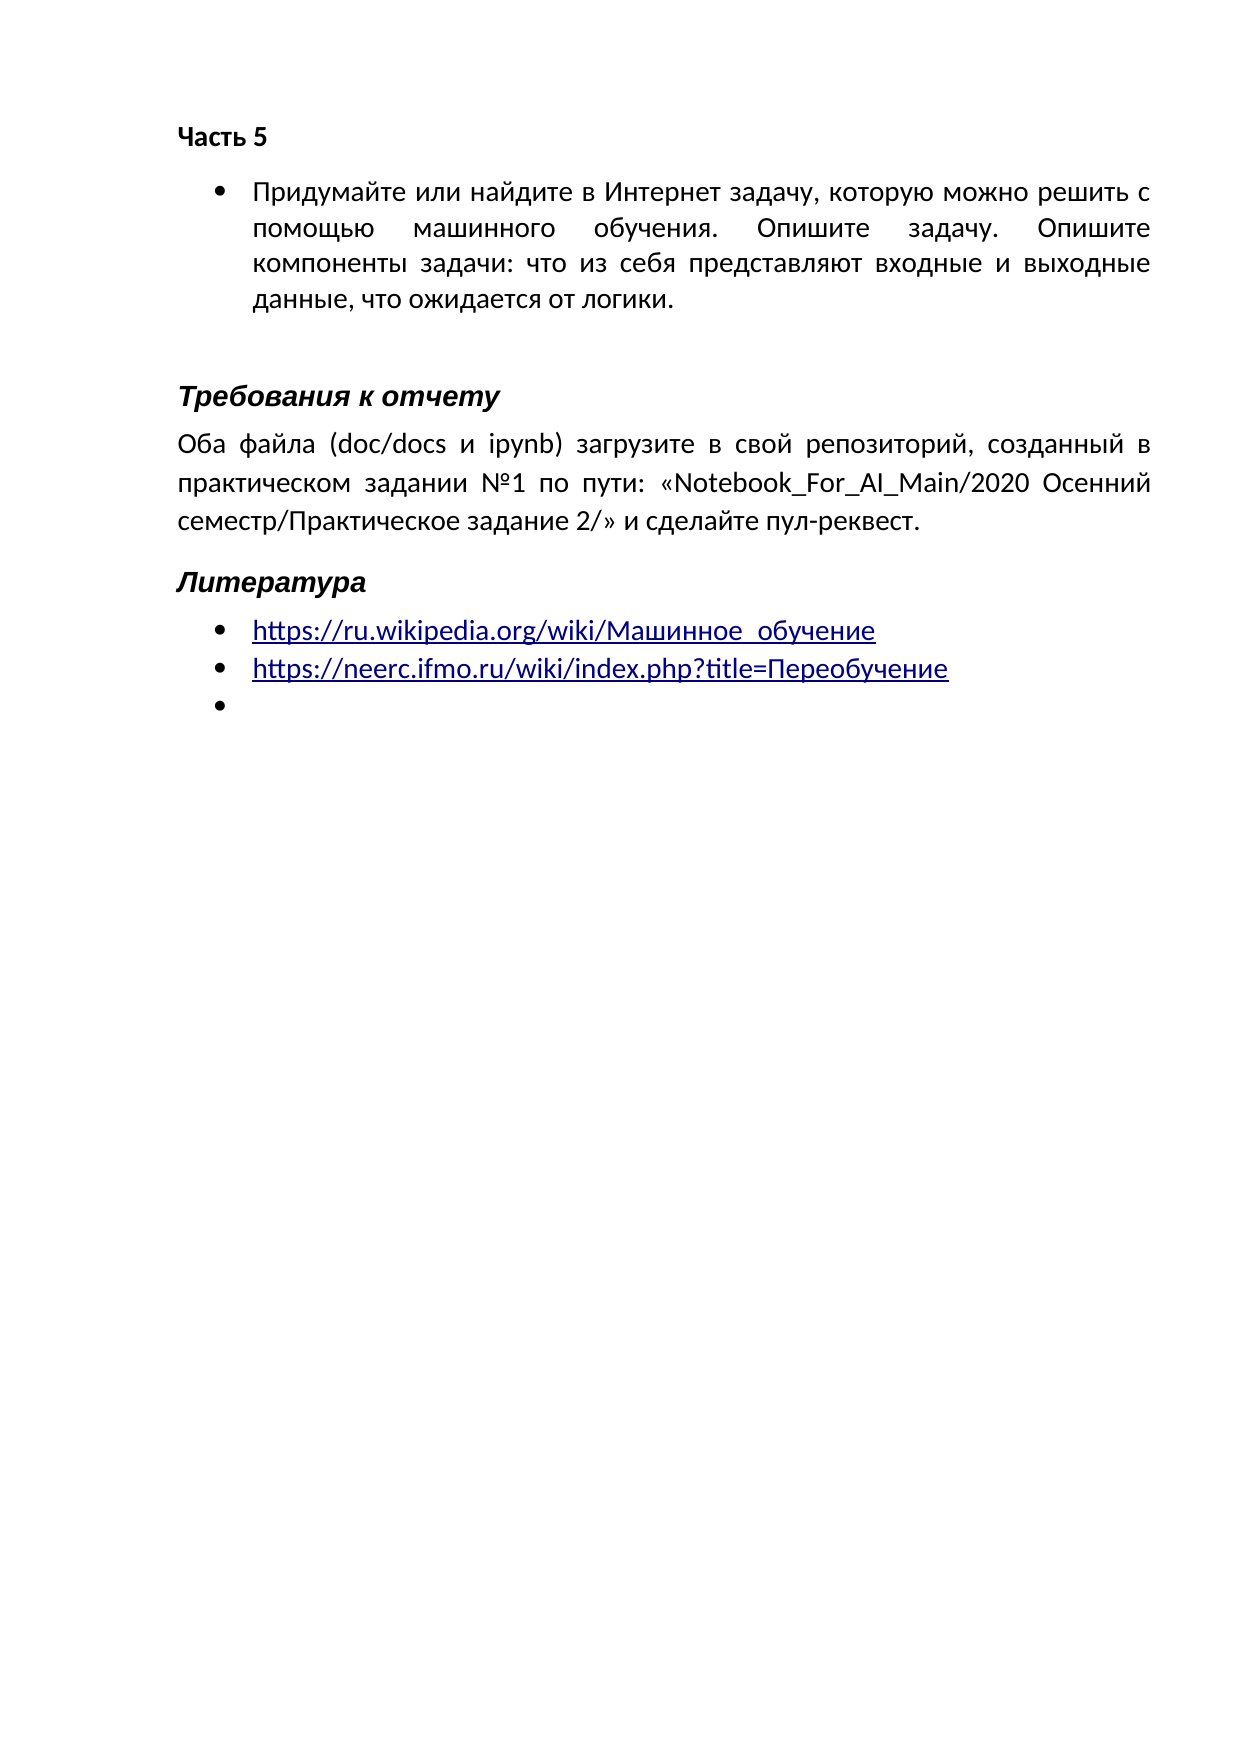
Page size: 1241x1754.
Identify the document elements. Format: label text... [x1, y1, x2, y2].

list Придумайте или найдите в Интернет задачу, которую можно решить с помощью машинного обучения. Опишите задачу. Опишите компоненты задачи: что из себя представляют входные и выходные данные, что ожидается от логики. [215, 173, 1152, 316]
subtitle Требования к отчету [177, 379, 1152, 413]
list https://ru.wikipedia.org/wiki/Машинное_обучение [215, 612, 1152, 647]
list https://neerc.ifmo.ru/wiki/index.php?title=Переобучение [215, 650, 1152, 686]
text Оба файла (doc/docs и ipynb) загрузите в свой репозиторий, созданный в практическом задании №1 по пути: «Notebook_For_AI_Main/2020 Осенний семестр/Практическое задание 2/» и сделайте пул-реквест. [177, 425, 1152, 538]
subtitle Литература [177, 566, 1152, 599]
text Часть 5 [177, 118, 1152, 154]
